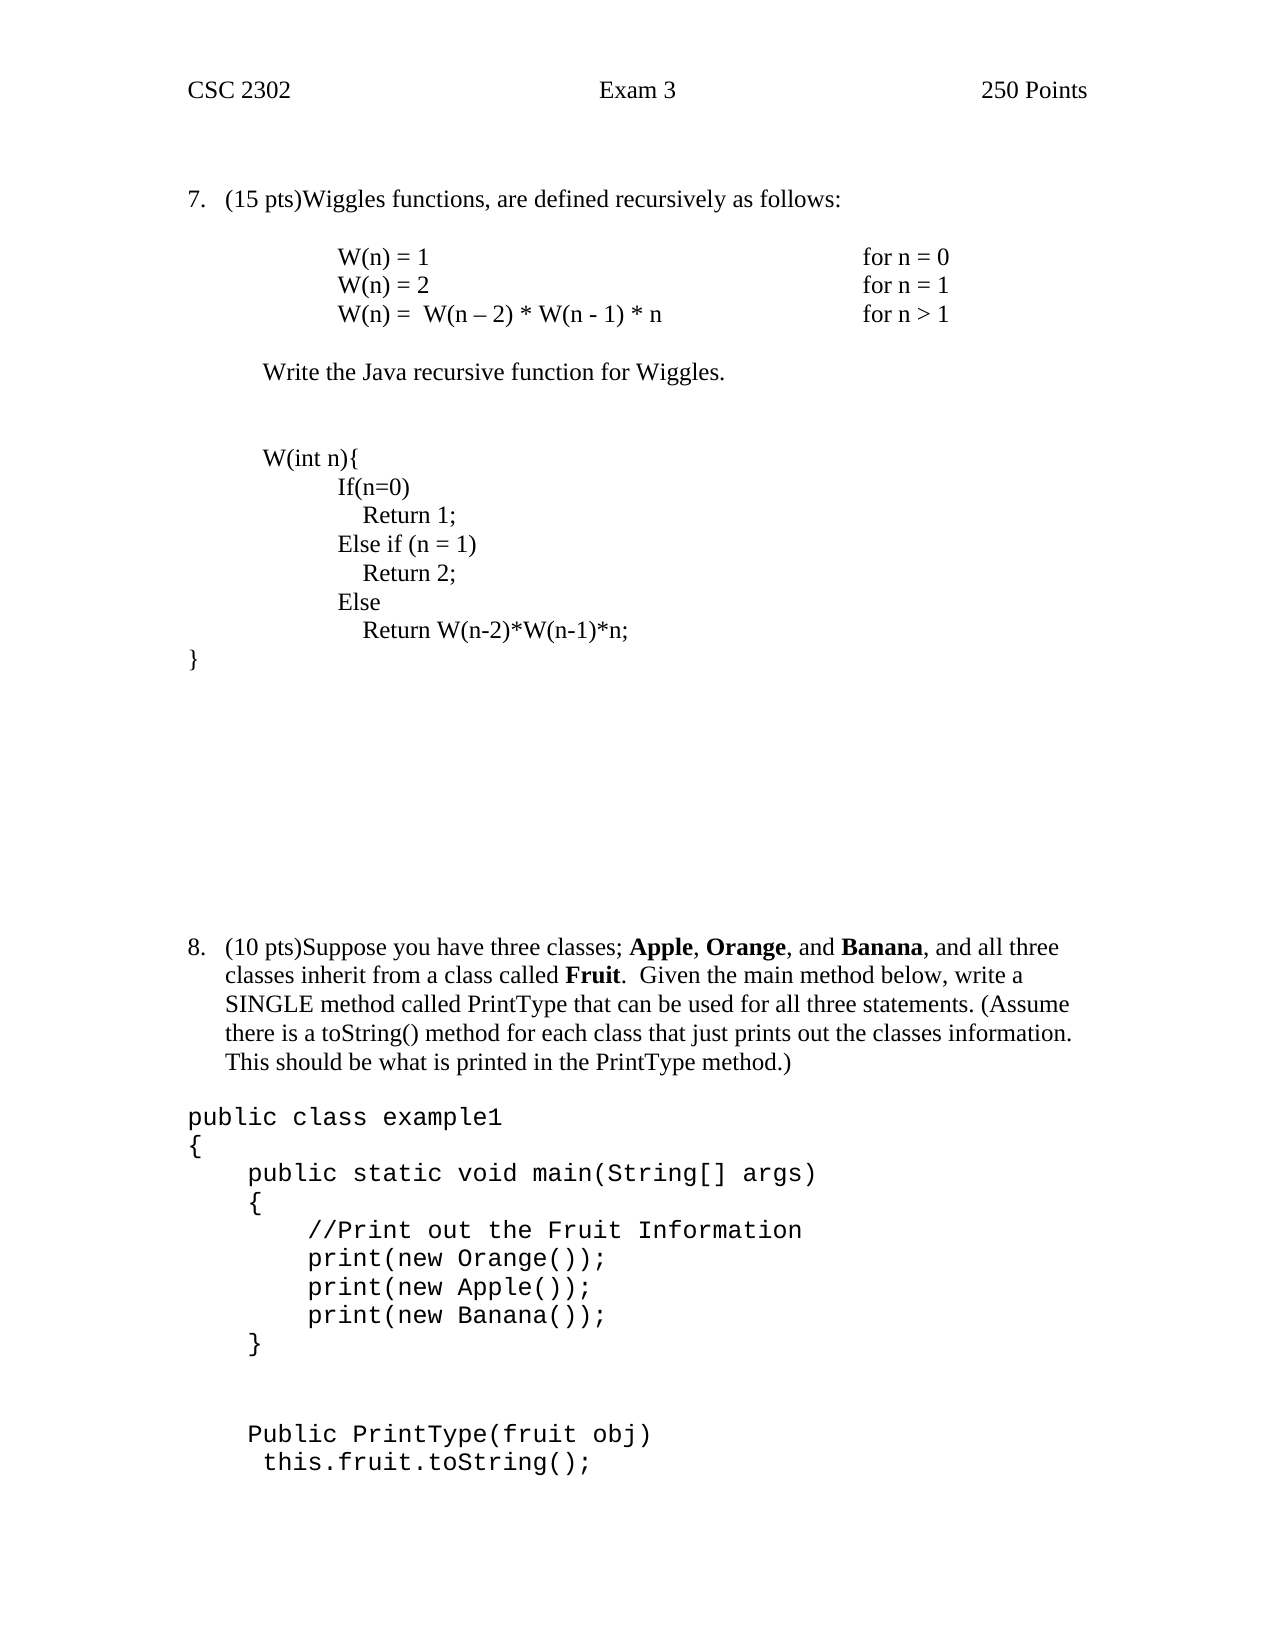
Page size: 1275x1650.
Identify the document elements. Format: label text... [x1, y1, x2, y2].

text Else if (n = 1) [187, 529, 1087, 558]
text //Print out the Fruit Information [187, 1217, 1087, 1246]
text } [187, 1331, 1087, 1359]
text W(n) = 2 for n = 1 [337, 270, 1087, 299]
text W(int n){ [187, 443, 1087, 472]
text } [187, 644, 1087, 673]
text Return W(n-2)*W(n-1)*n; [187, 615, 1087, 644]
text Return 2; [187, 558, 1087, 587]
text { [187, 1189, 1087, 1217]
text print(new Orange()); [187, 1246, 1087, 1274]
text If(n=0) [187, 472, 1087, 500]
text print(new Apple()); [187, 1274, 1087, 1302]
text print(new Banana()); [187, 1302, 1087, 1331]
text public class example1 [187, 1104, 1087, 1132]
text Return 1; [187, 500, 1087, 529]
text W(n) = W(n – 2) * W(n - 1) * n for n > 1 [337, 299, 1087, 328]
text { [187, 1132, 1087, 1161]
text Public PrintType(fruit obj) [187, 1421, 1087, 1450]
text Else [187, 587, 1087, 615]
text public static void main(String[] args) [187, 1161, 1087, 1189]
list (15 pts)Wiggles functions, are defined recursively as follows: [187, 184, 1087, 213]
text Write the Java recursive function for Wiggles. [262, 357, 1087, 385]
text W(n) = 1 for n = 0 [337, 242, 1087, 270]
list (10 pts)Suppose you have three classes; Apple, Orange, and Banana, and all three classes inherit from a class called Fruit. Given the main method below, write a SINGLE method called PrintType that can be used for all three statements. (Assume there is a toString() method for each class that just prints out the classes information. This should be what is printed in the PrintType method.) [187, 932, 1087, 1075]
text this.fruit.toString(); [187, 1450, 1087, 1478]
